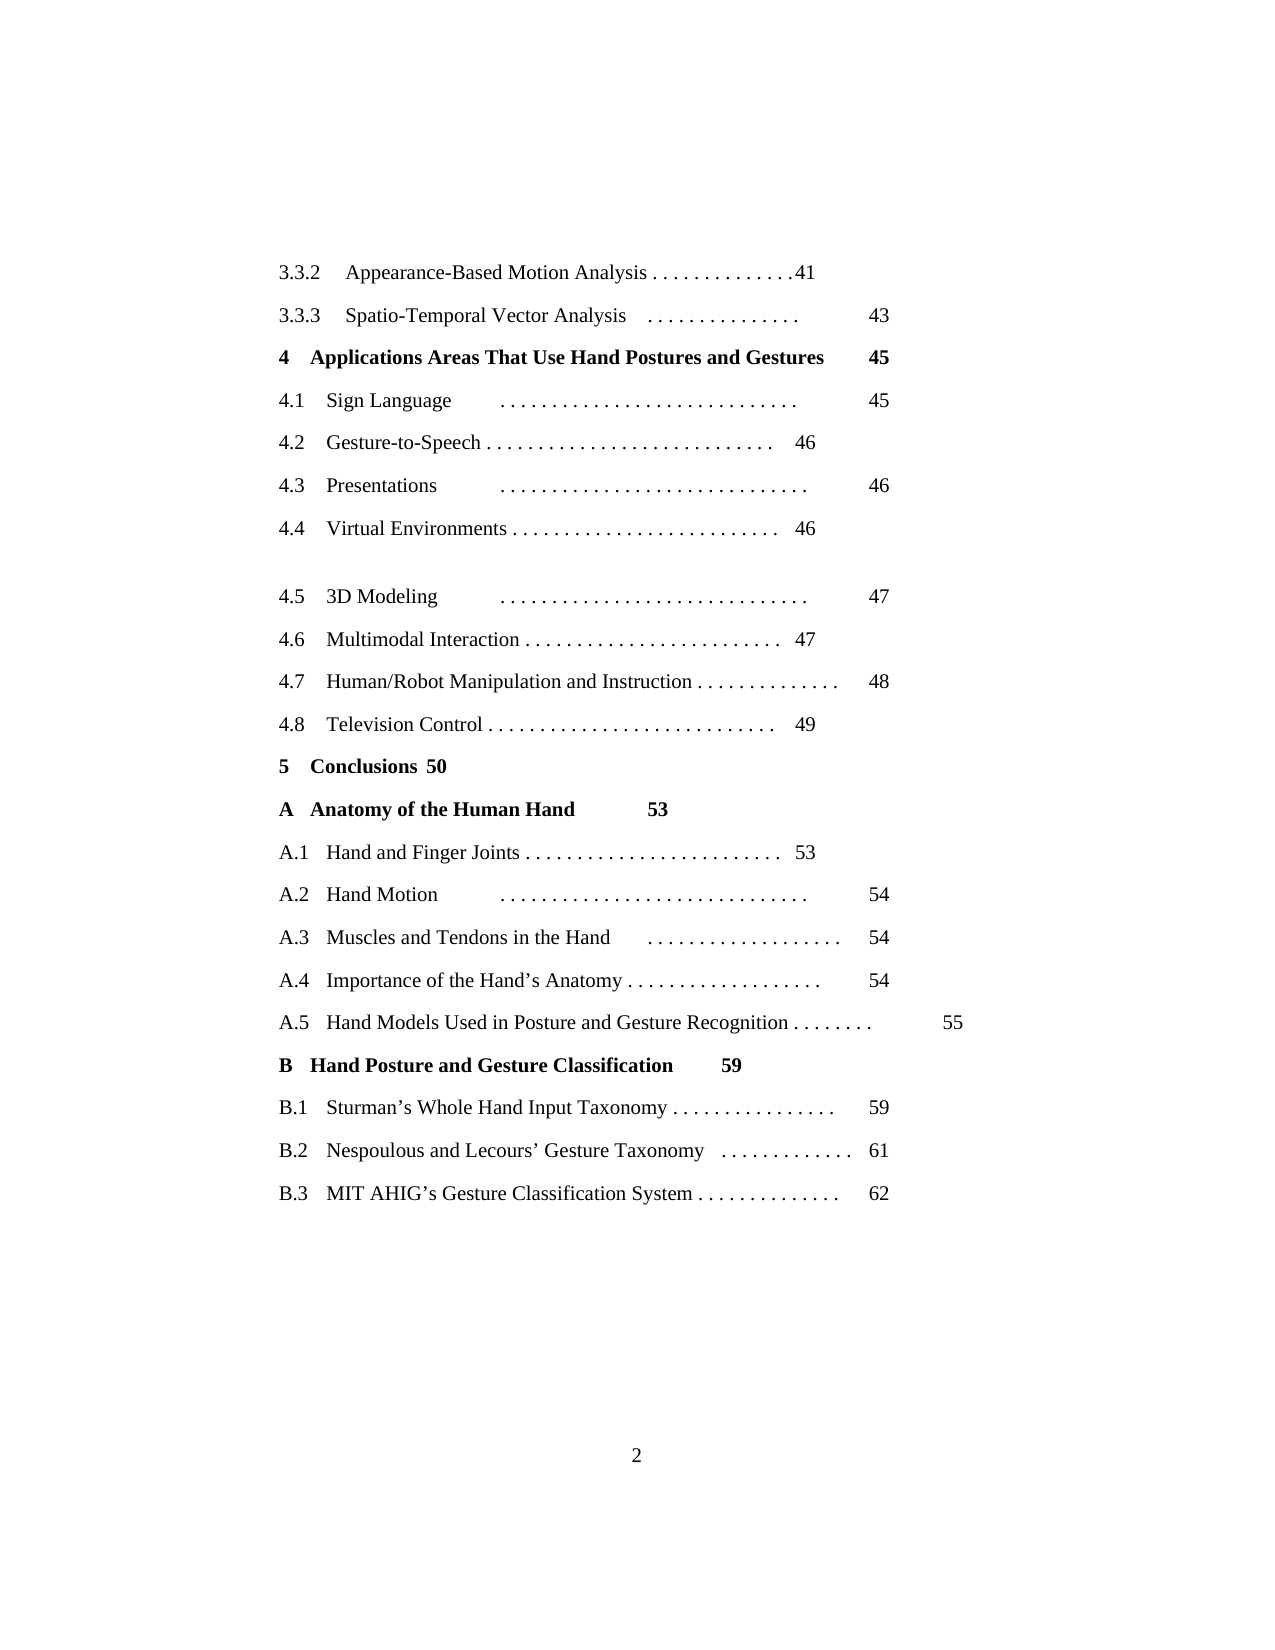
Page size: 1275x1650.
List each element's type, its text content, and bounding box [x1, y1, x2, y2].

list Hand Models Used in Posture and Gesture Recognition . . . . . . . . 55 [278, 1010, 1041, 1034]
list Applications Areas That Use Hand Postures and Gestures 45 [278, 345, 1041, 369]
list Sign Language . . . . . . . . . . . . . . . . . . . . . . . . . . . . . 45 [278, 388, 1041, 412]
list Virtual Environments . . . . . . . . . . . . . . . . . . . . . . . . . . 46 [278, 516, 1041, 539]
list 3D Modeling . . . . . . . . . . . . . . . . . . . . . . . . . . . . . . 47 [278, 584, 1041, 608]
list Television Control . . . . . . . . . . . . . . . . . . . . . . . . . . . . 49 [278, 712, 1041, 736]
list Anatomy of the Human Hand 53 [278, 797, 1041, 821]
list Appearance-Based Motion Analysis . . . . . . . . . . . . . . 41 [278, 260, 1041, 284]
list Hand Posture and Gesture Classification 59 [278, 1053, 1041, 1077]
list Presentations . . . . . . . . . . . . . . . . . . . . . . . . . . . . . . 46 [278, 473, 1041, 497]
list Sturman’s Whole Hand Input Taxonomy . . . . . . . . . . . . . . . . 59 [278, 1095, 1041, 1119]
list Human/Robot Manipulation and Instruction . . . . . . . . . . . . . . 48 [278, 669, 1041, 693]
list Importance of the Hand’s Anatomy . . . . . . . . . . . . . . . . . . . 54 [278, 967, 1041, 992]
list Spatio-Temporal Vector Analysis . . . . . . . . . . . . . . . 43 [278, 302, 1041, 327]
list Gesture-to-Speech . . . . . . . . . . . . . . . . . . . . . . . . . . . . 46 [278, 430, 1041, 454]
list Nespoulous and Lecours’ Gesture Taxonomy . . . . . . . . . . . . . 61 [278, 1138, 1041, 1162]
list Hand and Finger Joints . . . . . . . . . . . . . . . . . . . . . . . . . 53 [278, 840, 1041, 864]
list Hand Motion . . . . . . . . . . . . . . . . . . . . . . . . . . . . . . 54 [278, 882, 1041, 906]
list Conclusions 50 [278, 754, 1041, 778]
list MIT AHIG’s Gesture Classification System . . . . . . . . . . . . . . 62 [278, 1181, 1041, 1204]
list Multimodal Interaction . . . . . . . . . . . . . . . . . . . . . . . . . 47 [278, 627, 1041, 651]
list Muscles and Tendons in the Hand . . . . . . . . . . . . . . . . . . . 54 [278, 925, 1041, 949]
